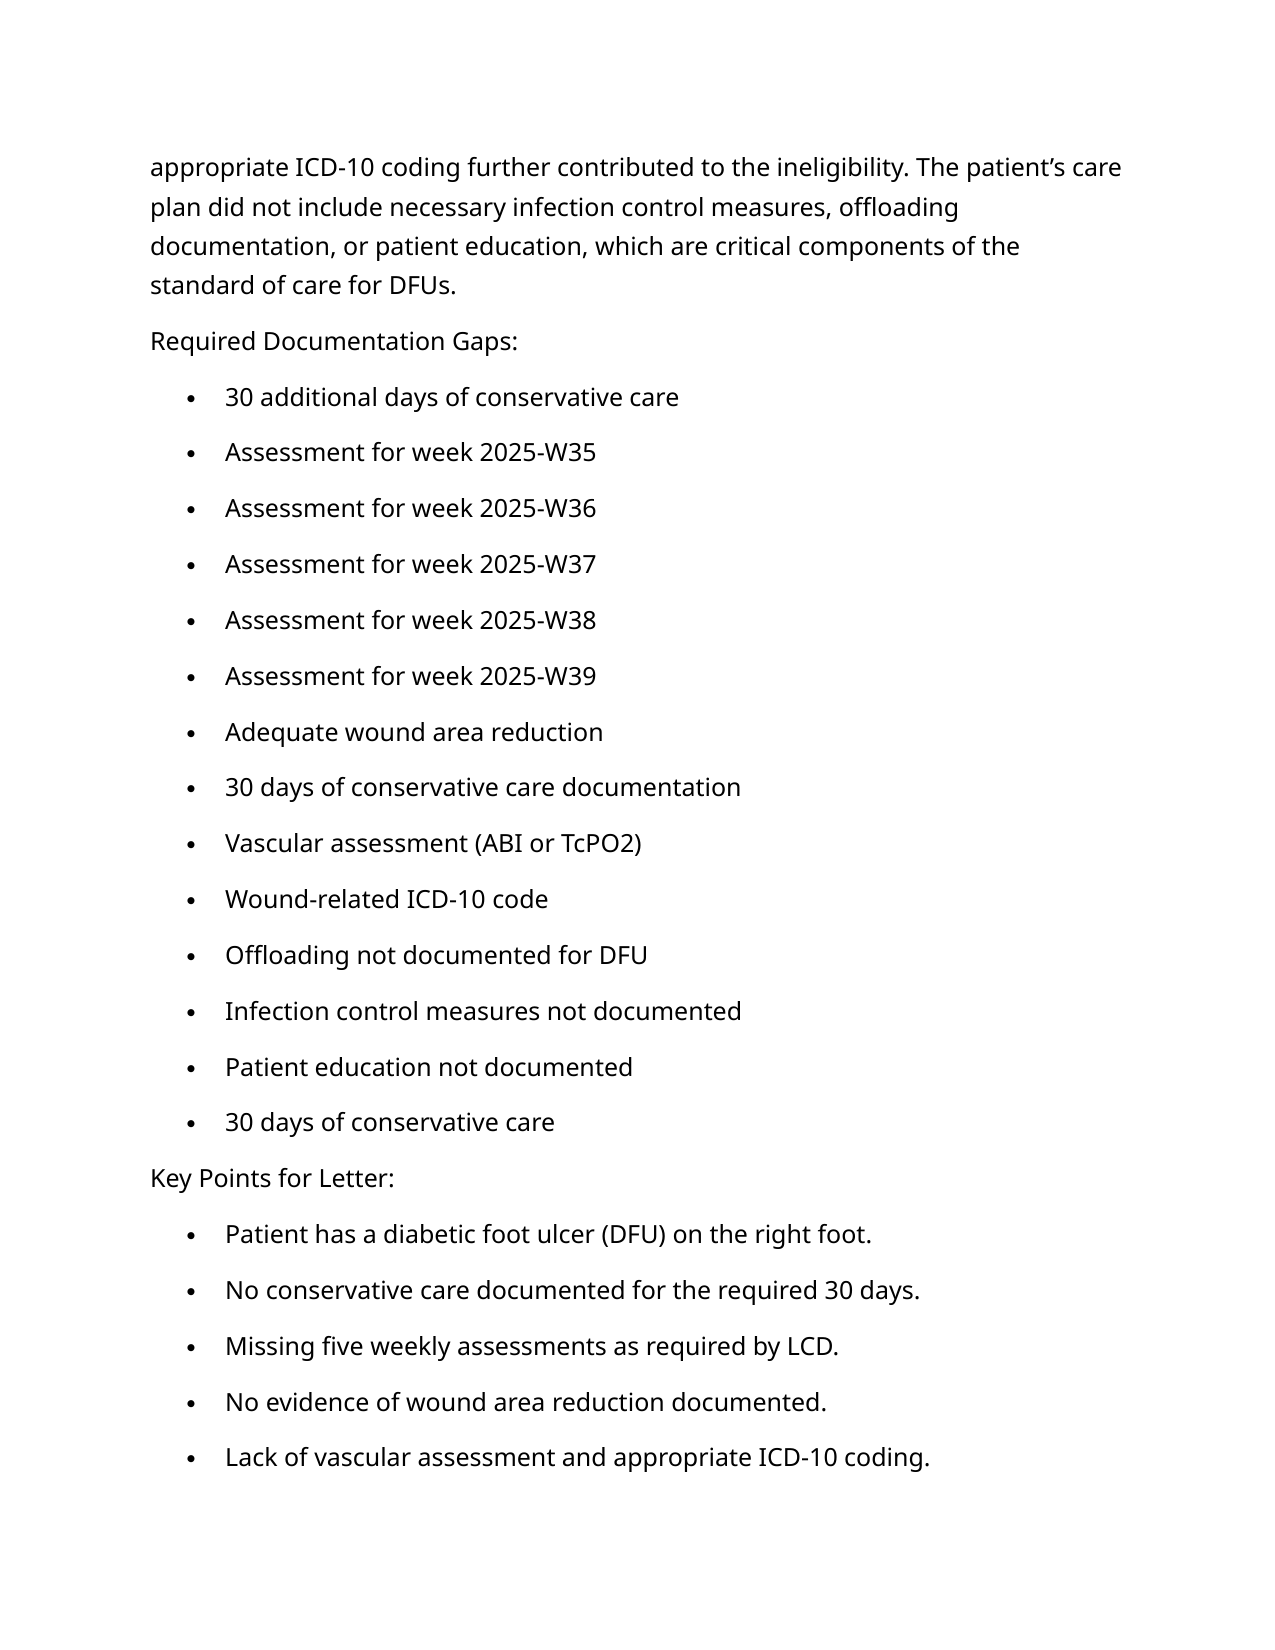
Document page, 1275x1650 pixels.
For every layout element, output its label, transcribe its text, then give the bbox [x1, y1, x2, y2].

list Vascular assessment (ABI or TcPO2) [187, 826, 1125, 860]
list Infection control measures not documented [187, 993, 1125, 1027]
list 30 additional days of conservative care [187, 379, 1125, 413]
list Assessment for week 2025-W38 [187, 602, 1125, 637]
list Wound-related ICD-10 code [187, 882, 1125, 916]
list Assessment for week 2025-W36 [187, 491, 1125, 525]
list Assessment for week 2025-W39 [187, 658, 1125, 692]
list Offloading not documented for DFU [187, 937, 1125, 972]
list No evidence of wound area reduction documented. [187, 1384, 1125, 1418]
list 30 days of conservative care documentation [187, 770, 1125, 804]
list Adequate wound area reduction [187, 714, 1125, 748]
list Assessment for week 2025-W37 [187, 547, 1125, 581]
list Missing five weekly assessments as required by LCD. [187, 1328, 1125, 1362]
list Patient education not documented [187, 1049, 1125, 1083]
list Lack of vascular assessment and appropriate ICD-10 coding. [187, 1440, 1125, 1474]
text Key Points for Letter: [150, 1161, 1125, 1195]
list 30 days of conservative care [187, 1105, 1125, 1139]
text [150, 150, 1125, 302]
list Patient has a diabetic foot ulcer (DFU) on the right foot. [187, 1217, 1125, 1251]
text Required Documentation Gaps: [150, 323, 1125, 357]
list No conservative care documented for the required 30 days. [187, 1272, 1125, 1307]
list Assessment for week 2025-W35 [187, 435, 1125, 469]
